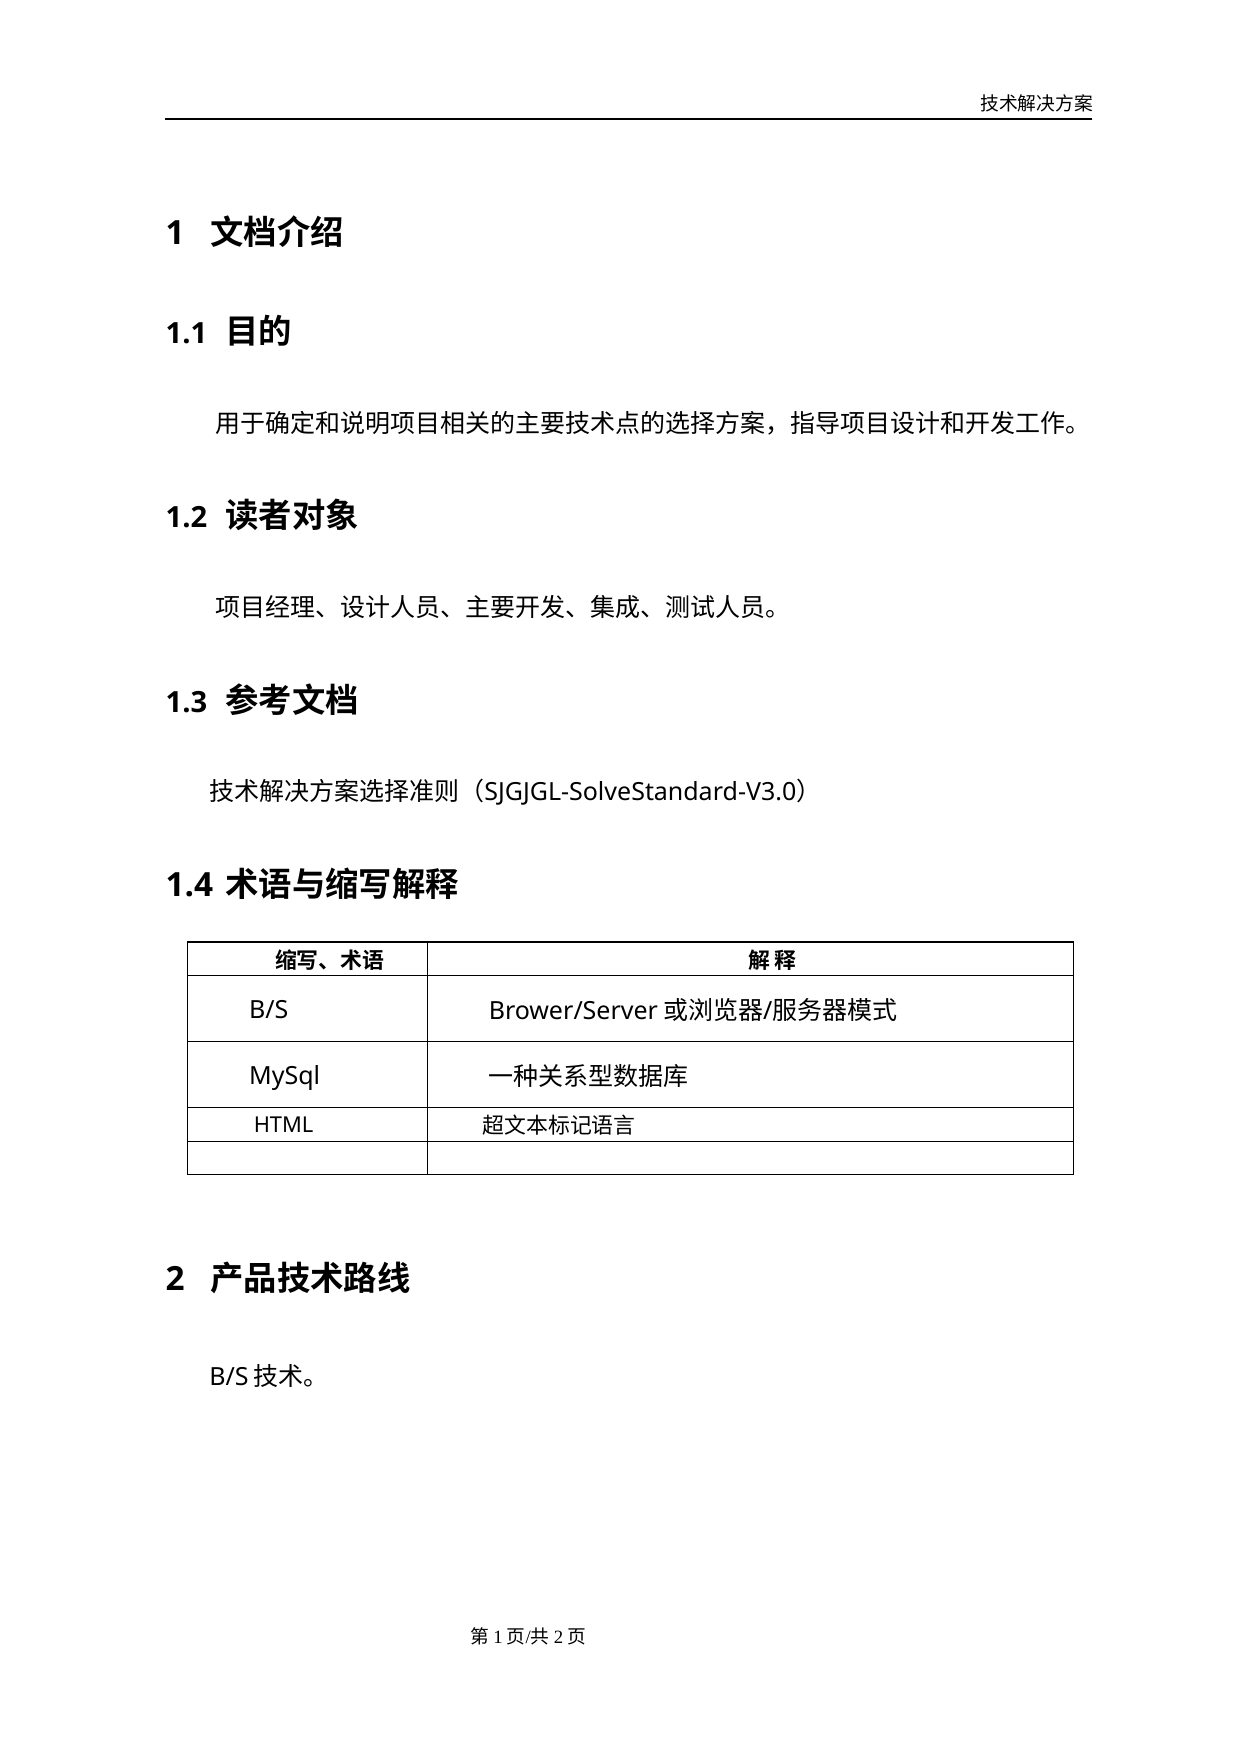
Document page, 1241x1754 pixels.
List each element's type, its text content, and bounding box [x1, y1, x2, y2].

text 项目经理、设计人员、主要开发、集成、测试人员。 [165, 573, 1092, 638]
table_cell 超文本标记语言 [428, 1108, 1073, 1141]
table_cell 一种关系型数据库 [428, 1042, 1073, 1107]
subtitle 读者对象 [165, 481, 1092, 546]
table_cell MySql [188, 1042, 427, 1107]
table_cell HTML [188, 1108, 427, 1141]
table_cell Brower/Server或浏览器/服务器模式 [428, 976, 1073, 1041]
text 用于确定和说明项目相关的主要技术点的选择方案，指导项目设计和开发工作。 [165, 389, 1092, 454]
table_header 缩写、术语 [188, 943, 427, 975]
subtitle 术语与缩写解释 [165, 849, 1092, 914]
table_cell B/S [188, 976, 427, 1041]
subtitle 目的 [165, 297, 1092, 362]
text B/S技术。 [165, 1342, 1092, 1407]
table_cell [188, 1142, 427, 1174]
subtitle 产品技术路线 [165, 1243, 1092, 1308]
subtitle 参考文档 [165, 665, 1092, 730]
table_header 解 释 [428, 943, 1073, 975]
table_cell [428, 1142, 1073, 1174]
subtitle 文档介绍 [165, 197, 1092, 262]
text 技术解决方案选择准则（SJGJGL-SolveStandard-V3.0） [165, 757, 1092, 822]
